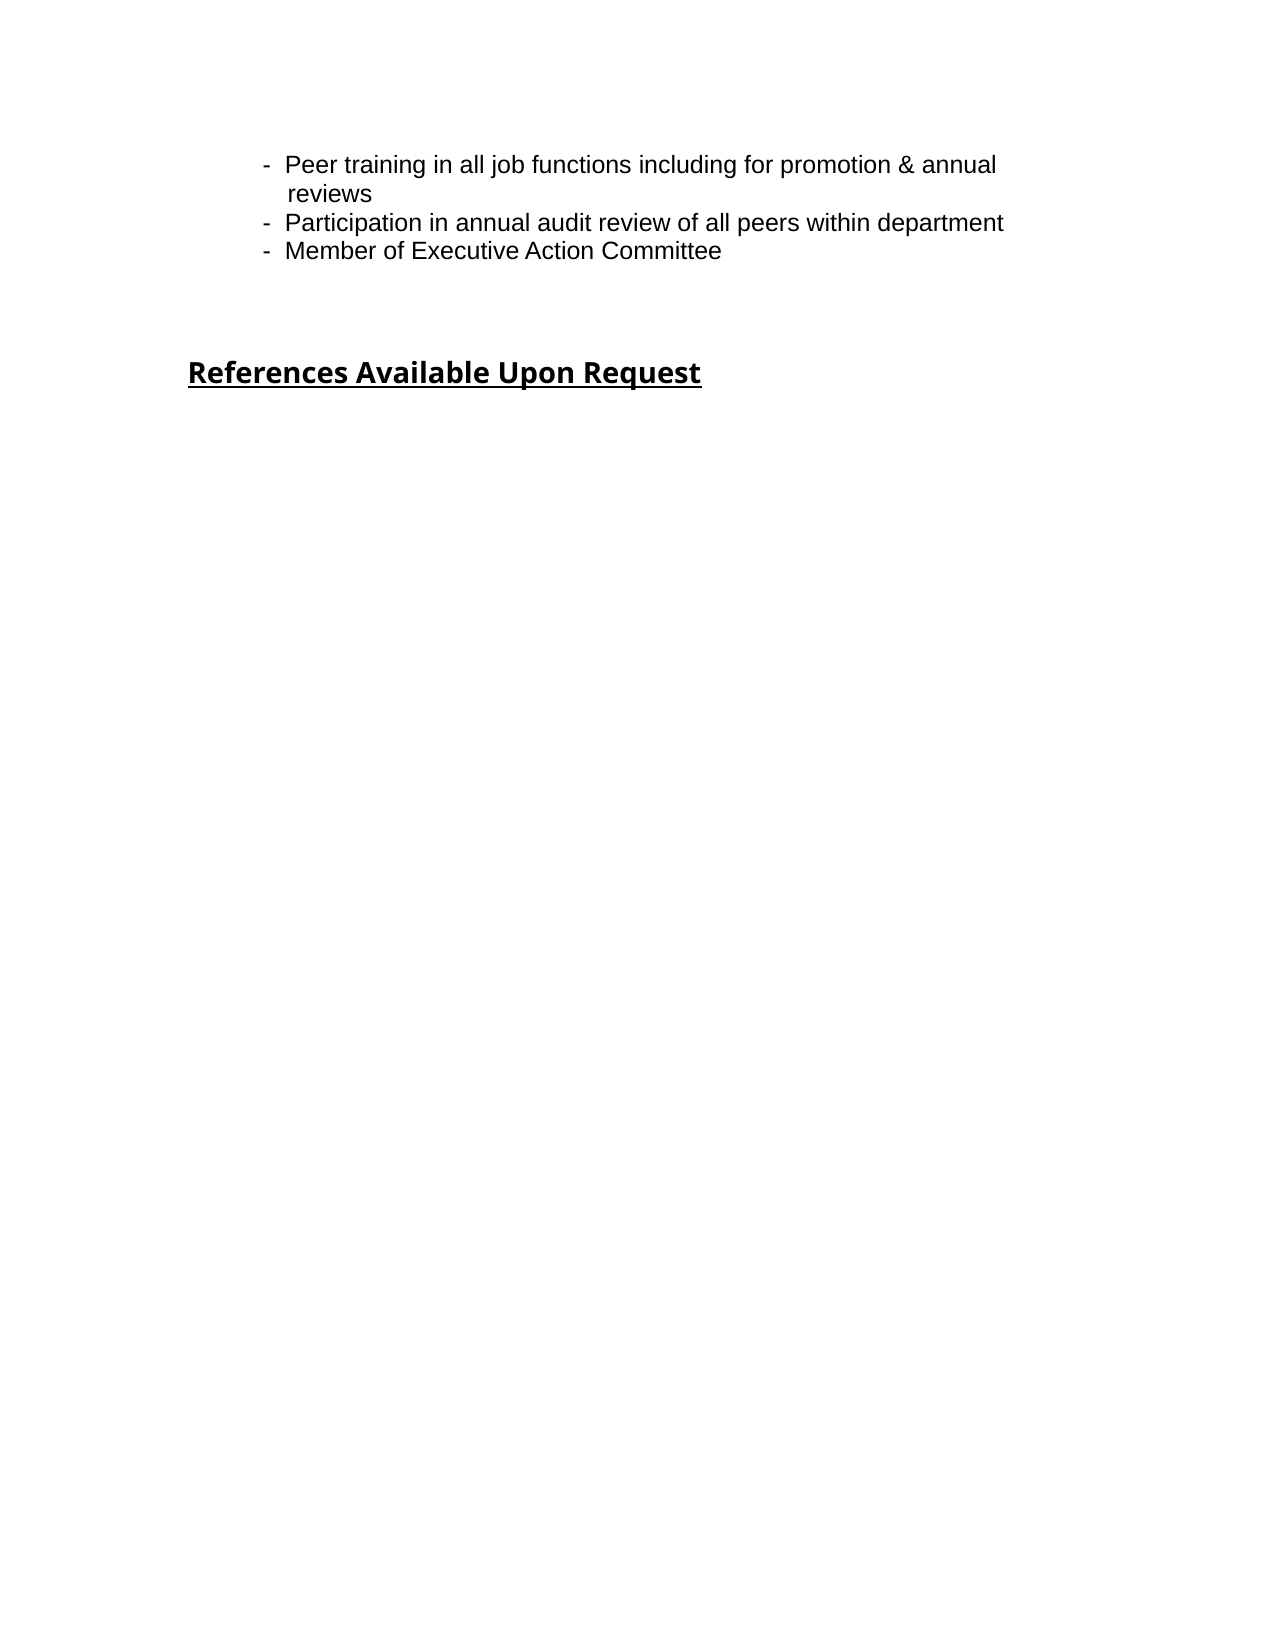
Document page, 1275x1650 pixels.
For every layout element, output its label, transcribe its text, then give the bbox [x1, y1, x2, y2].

text References Available Upon Request [187, 353, 1087, 392]
text reviews [225, 179, 1087, 207]
text - Peer training in all job functions including for promotion & annual [225, 150, 1087, 179]
text - Member of Executive Action Committee [225, 236, 1087, 265]
text - Participation in annual audit review of all peers within department [225, 207, 1087, 236]
